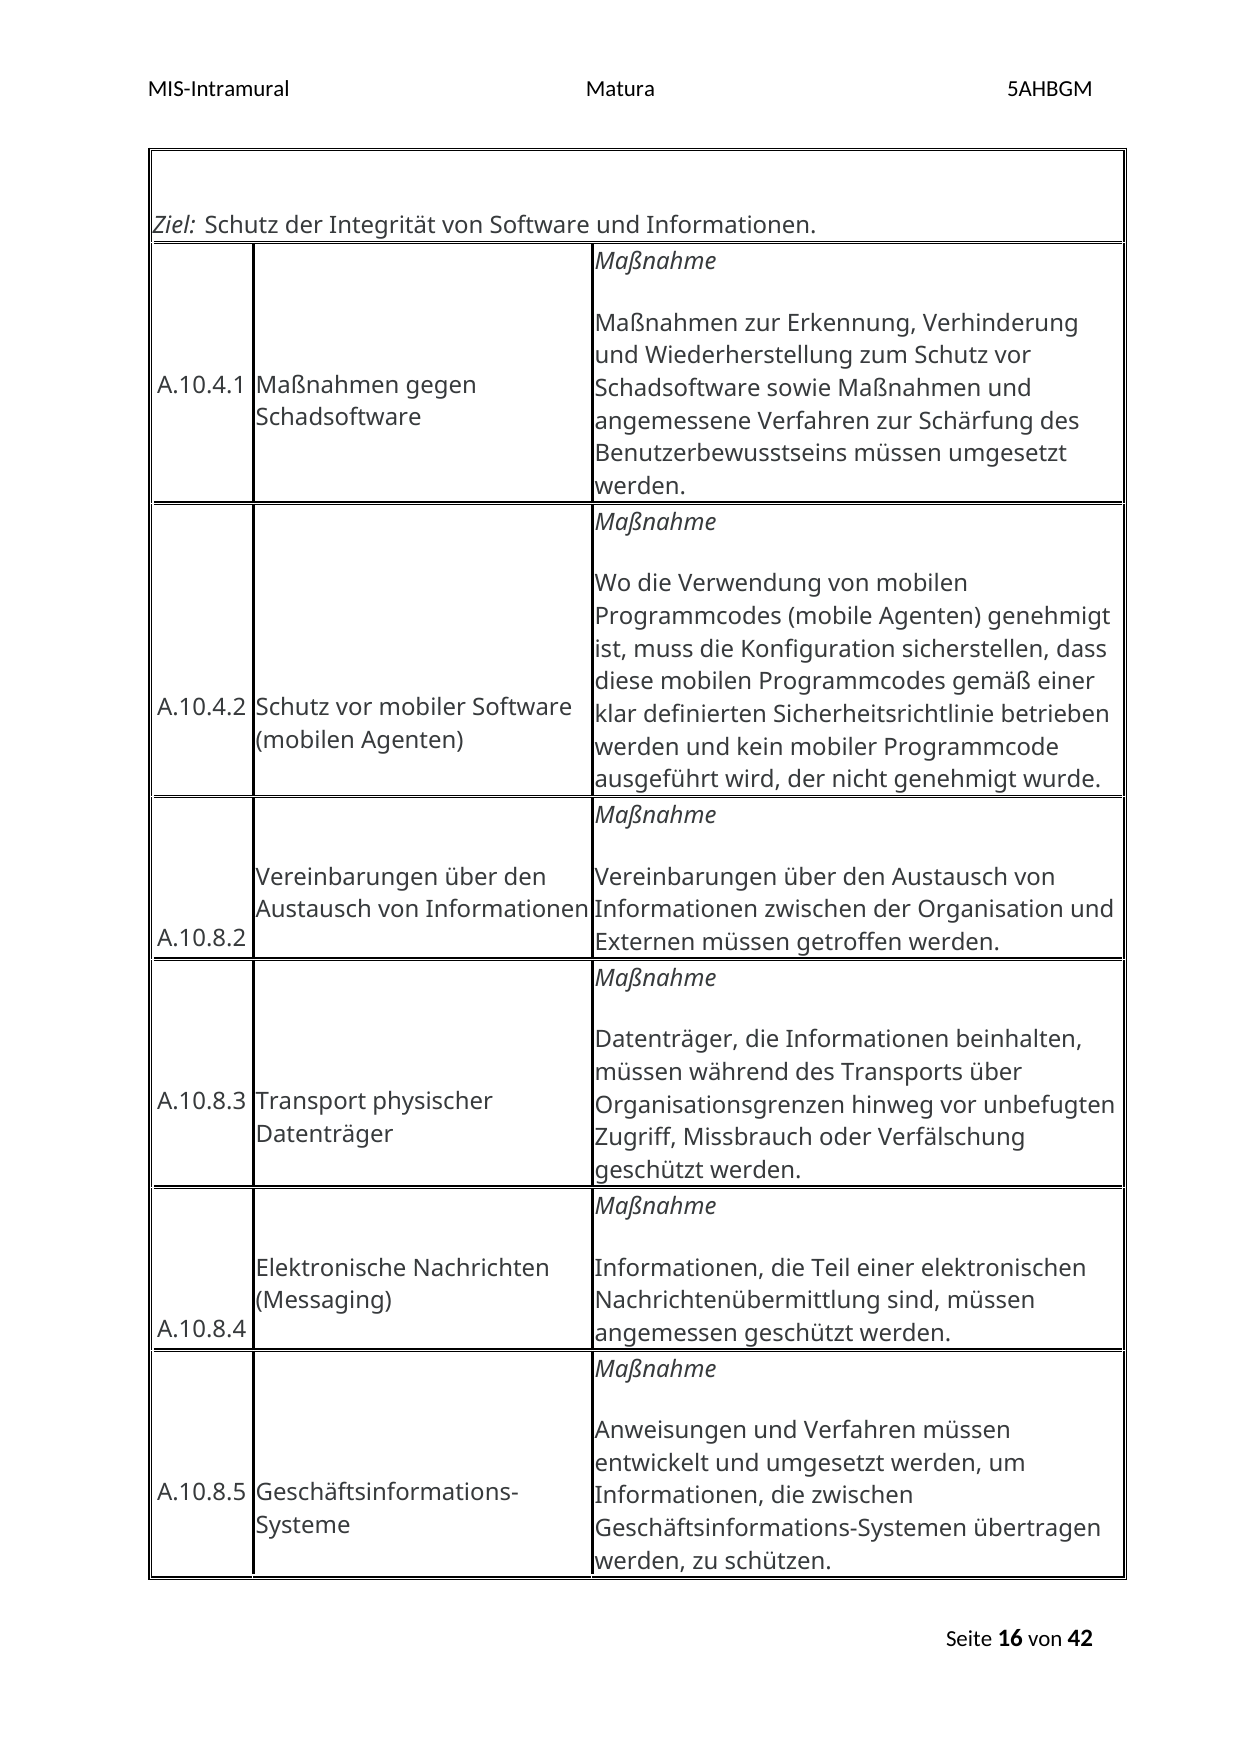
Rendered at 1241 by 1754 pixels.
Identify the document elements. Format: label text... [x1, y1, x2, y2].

table_cell Vereinbarungen über den Austausch von Informationen [255, 798, 591, 957]
table_cell Maßnahme Informationen, die Teil einer elektronischen Nachrichtenübermittlung sind, müssen angemessen geschützt werden. [594, 1185, 1124, 1348]
table_cell Maßnahmen gegen Schadsoftware [255, 244, 591, 501]
table_cell Schutz vor mobiler Software (mobilen Agenten) [255, 505, 591, 794]
table_cell Geschäftsinformations-Systeme [253, 1352, 592, 1576]
table_cell A.10.4.1 [150, 241, 253, 501]
table_cell Transport physischer Datenträger [255, 961, 591, 1185]
table_cell Maßnahme Datenträger, die Informationen beinhalten, müssen während des Transports über Organisationsgrenzen hinweg vor unbefugten Zugriff, Missbrauch oder Verfälschung geschützt werden. [594, 957, 1124, 1185]
table_cell Elektronische Nachrichten (Messaging) [255, 1189, 591, 1348]
table_cell Maßnahme Maßnahmen zur Erkennung, Verhinderung und Wiederherstellung zum Schutz vor Schadsoftware sowie Maßnahmen und angemessene Verfahren zur Schärfung des Benutzerbewusstseins müssen umgesetzt werden. [592, 241, 1125, 501]
table_cell A.10.8.3 [152, 957, 252, 1185]
table_cell Maßnahme Vereinbarungen über den Austausch von Informationen zwischen der Organisation und Externen müssen getroffen werden. [594, 795, 1124, 957]
table_cell Maßnahme Wo die Verwendung von mobilen Programmcodes (mobile Agenten) genehmigt ist, muss die Konfiguration sicherstellen, dass diese mobilen Programmcodes gemäß einer klar definierten Sicherheitsrichtlinie betrieben werden und kein mobiler Programmcode ausgeführt wird, der nicht genehmigt wurde. [594, 501, 1124, 794]
table_cell A.10.8.4 [152, 1185, 252, 1348]
table_cell Maßnahme Anweisungen und Verfahren müssen entwickelt und umgesetzt werden, um Informationen, die zwischen Geschäftsinformations-Systemen übertragen werden, zu schützen. [592, 1348, 1124, 1576]
table_cell A.10.8.2 [152, 795, 252, 957]
table_cell A.10.8.5 [152, 1348, 253, 1576]
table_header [152, 151, 1123, 241]
table_cell A.10.4.2 [152, 501, 252, 794]
